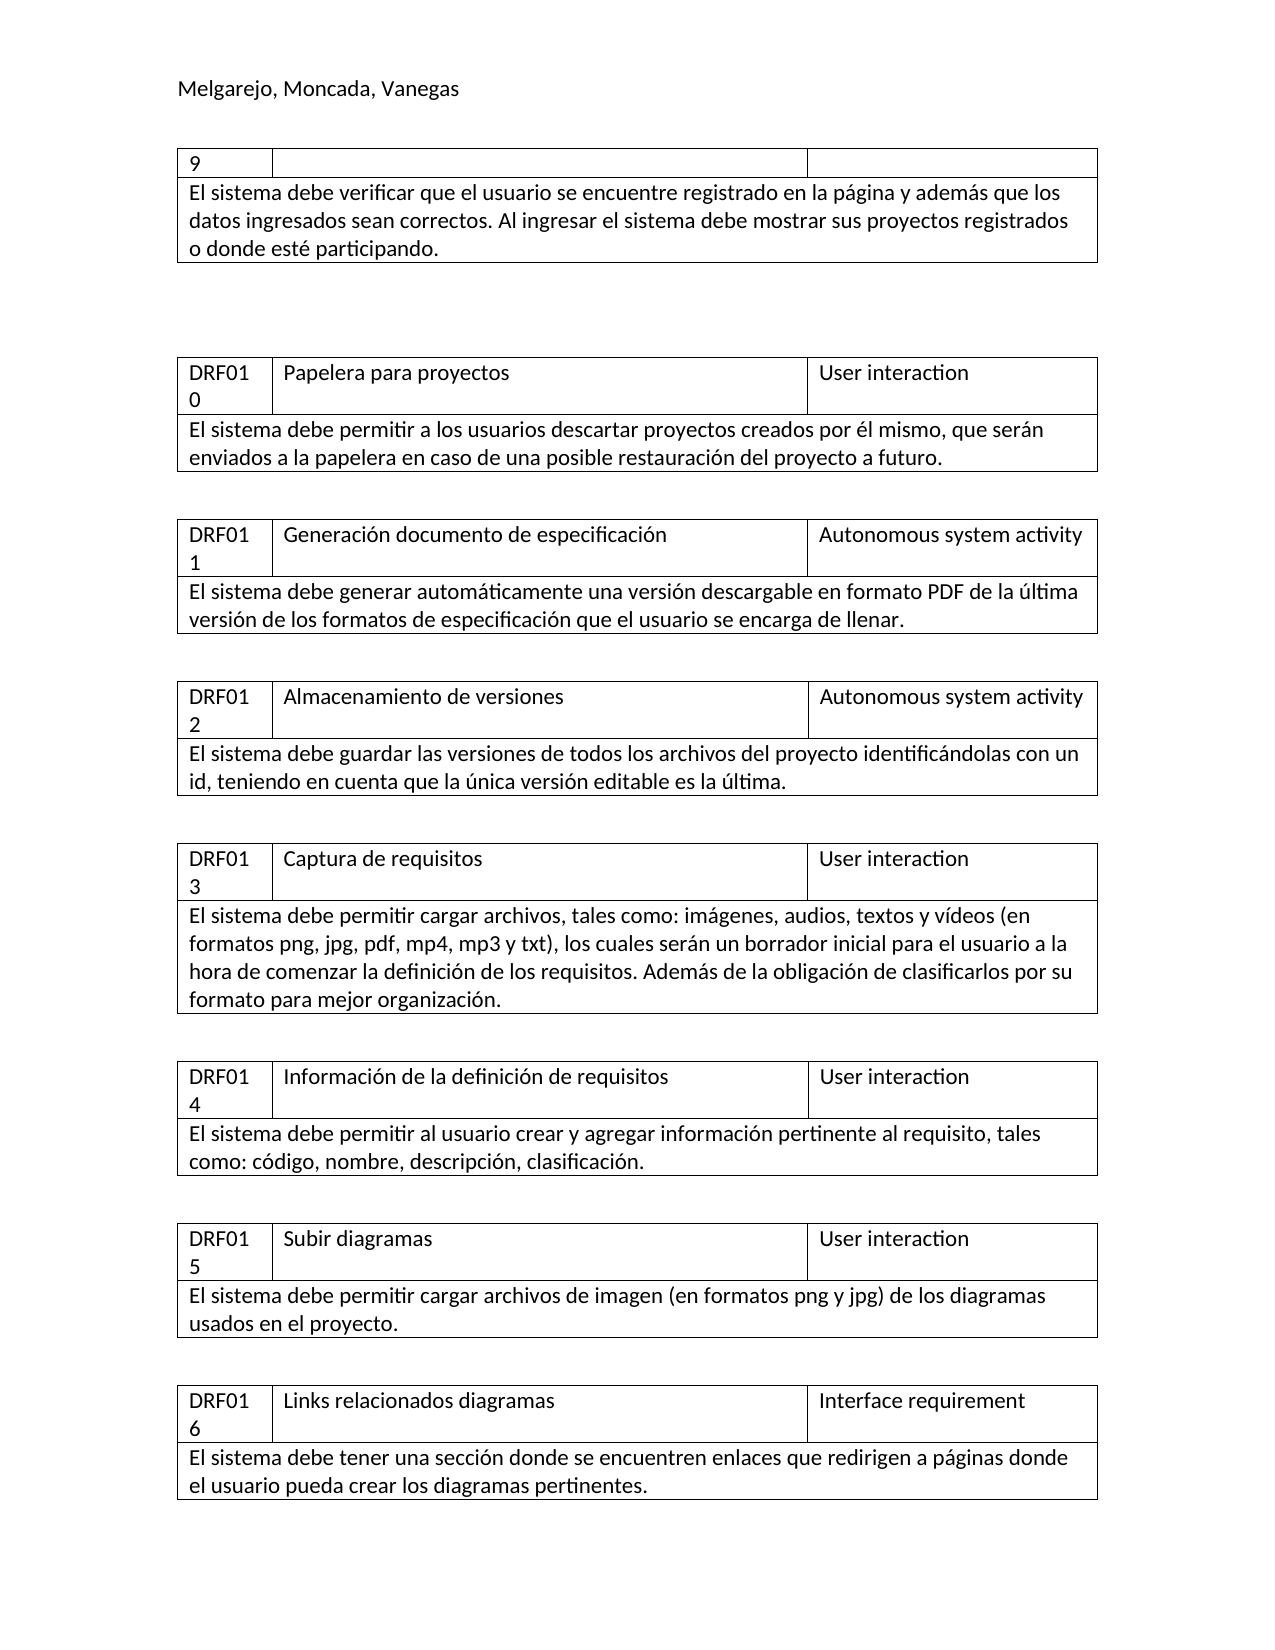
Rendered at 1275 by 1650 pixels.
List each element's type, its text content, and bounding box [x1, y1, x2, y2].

table_header User interaction [809, 1062, 1097, 1118]
table_header DRF010 [178, 358, 272, 414]
table_header User interaction [808, 844, 1097, 900]
table_header DRF012 [178, 682, 272, 738]
table_header Autonomous system activity [809, 682, 1097, 738]
table_header Subir diagramas [273, 1224, 807, 1280]
table_cell El sistema debe guardar las versiones de todos los archivos del proyecto identificándolas con un id, teniendo en cuenta que la única versión editable es la última. [178, 739, 1097, 795]
table_cell El sistema debe verificar que el usuario se encuentre registrado en la página y además que los datos ingresados sean correctos. Al ingresar el sistema debe mostrar sus proyectos registrados o donde esté participando. [178, 178, 1097, 262]
table_header DRF013 [178, 844, 272, 900]
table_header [808, 149, 1097, 177]
table_header DRF009 [178, 149, 272, 177]
table_header DRF015 [178, 1224, 272, 1280]
table_header Papelera para proyectos [273, 358, 807, 414]
table_header DRF014 [178, 1062, 272, 1118]
table_header DRF011 [178, 520, 272, 576]
table_header Interface requirement [808, 1386, 1097, 1442]
table_header Información de la definición de requisitos [273, 1062, 808, 1118]
table_cell El sistema debe generar automáticamente una versión descargable en formato PDF de la última versión de los formatos de especificación que el usuario se encarga de llenar. [178, 577, 1097, 633]
table_cell El sistema debe permitir cargar archivos de imagen (en formatos png y jpg) de los diagramas usados en el proyecto. [178, 1281, 1097, 1337]
table_header Links relacionados diagramas [273, 1386, 807, 1442]
table_header User interaction [808, 1224, 1097, 1280]
table_header DRF016 [178, 1386, 272, 1442]
table_header User interaction [808, 358, 1097, 414]
table_header Generación documento de especificación [273, 520, 807, 576]
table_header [273, 149, 807, 177]
table_cell El sistema debe tener una sección donde se encuentren enlaces que redirigen a páginas donde el usuario pueda crear los diagramas pertinentes. [178, 1443, 1097, 1499]
table_header Almacenamiento de versiones [273, 682, 808, 738]
table_header Captura de requisitos [273, 844, 807, 900]
table_cell El sistema debe permitir al usuario crear y agregar información pertinente al requisito, tales como: código, nombre, descripción, clasificación. [178, 1119, 1097, 1175]
table_cell El sistema debe permitir a los usuarios descartar proyectos creados por él mismo, que serán enviados a la papelera en caso de una posible restauración del proyecto a futuro. [178, 415, 1097, 471]
table_cell El sistema debe permitir cargar archivos, tales como: imágenes, audios, textos y vídeos (en formatos png, jpg, pdf, mp4, mp3 y txt), los cuales serán un borrador inicial para el usuario a la hora de comenzar la definición de los requisitos. Además de la obligación de clasificarlos por su formato para mejor organización. [178, 901, 1097, 1013]
table_header Autonomous system activity [808, 520, 1097, 576]
